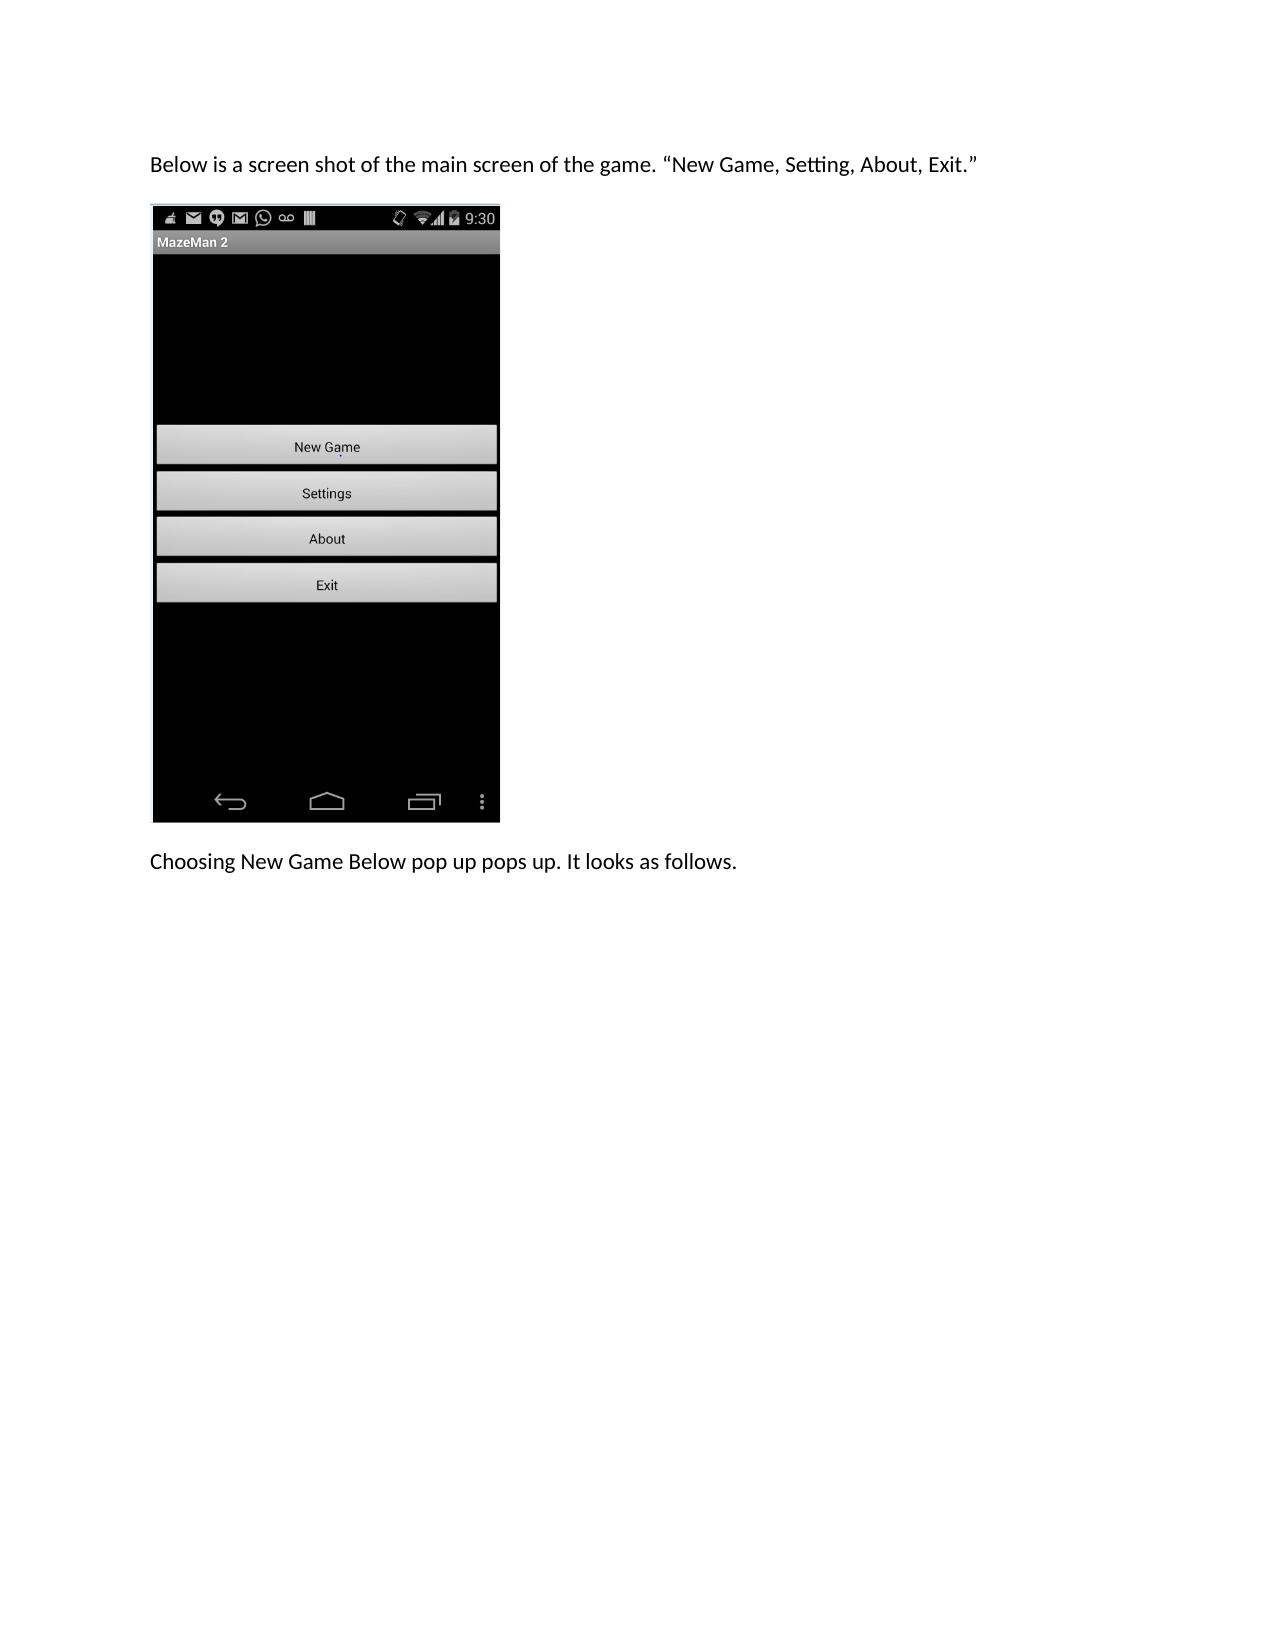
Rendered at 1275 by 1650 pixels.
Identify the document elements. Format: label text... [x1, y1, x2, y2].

text Choosing New Game Below pop up pops up. It looks as follows. [150, 847, 1125, 876]
picture [150, 203, 501, 823]
text Below is a screen shot of the main screen of the game. “New Game, Setting, About, Exit.” [150, 150, 1125, 178]
